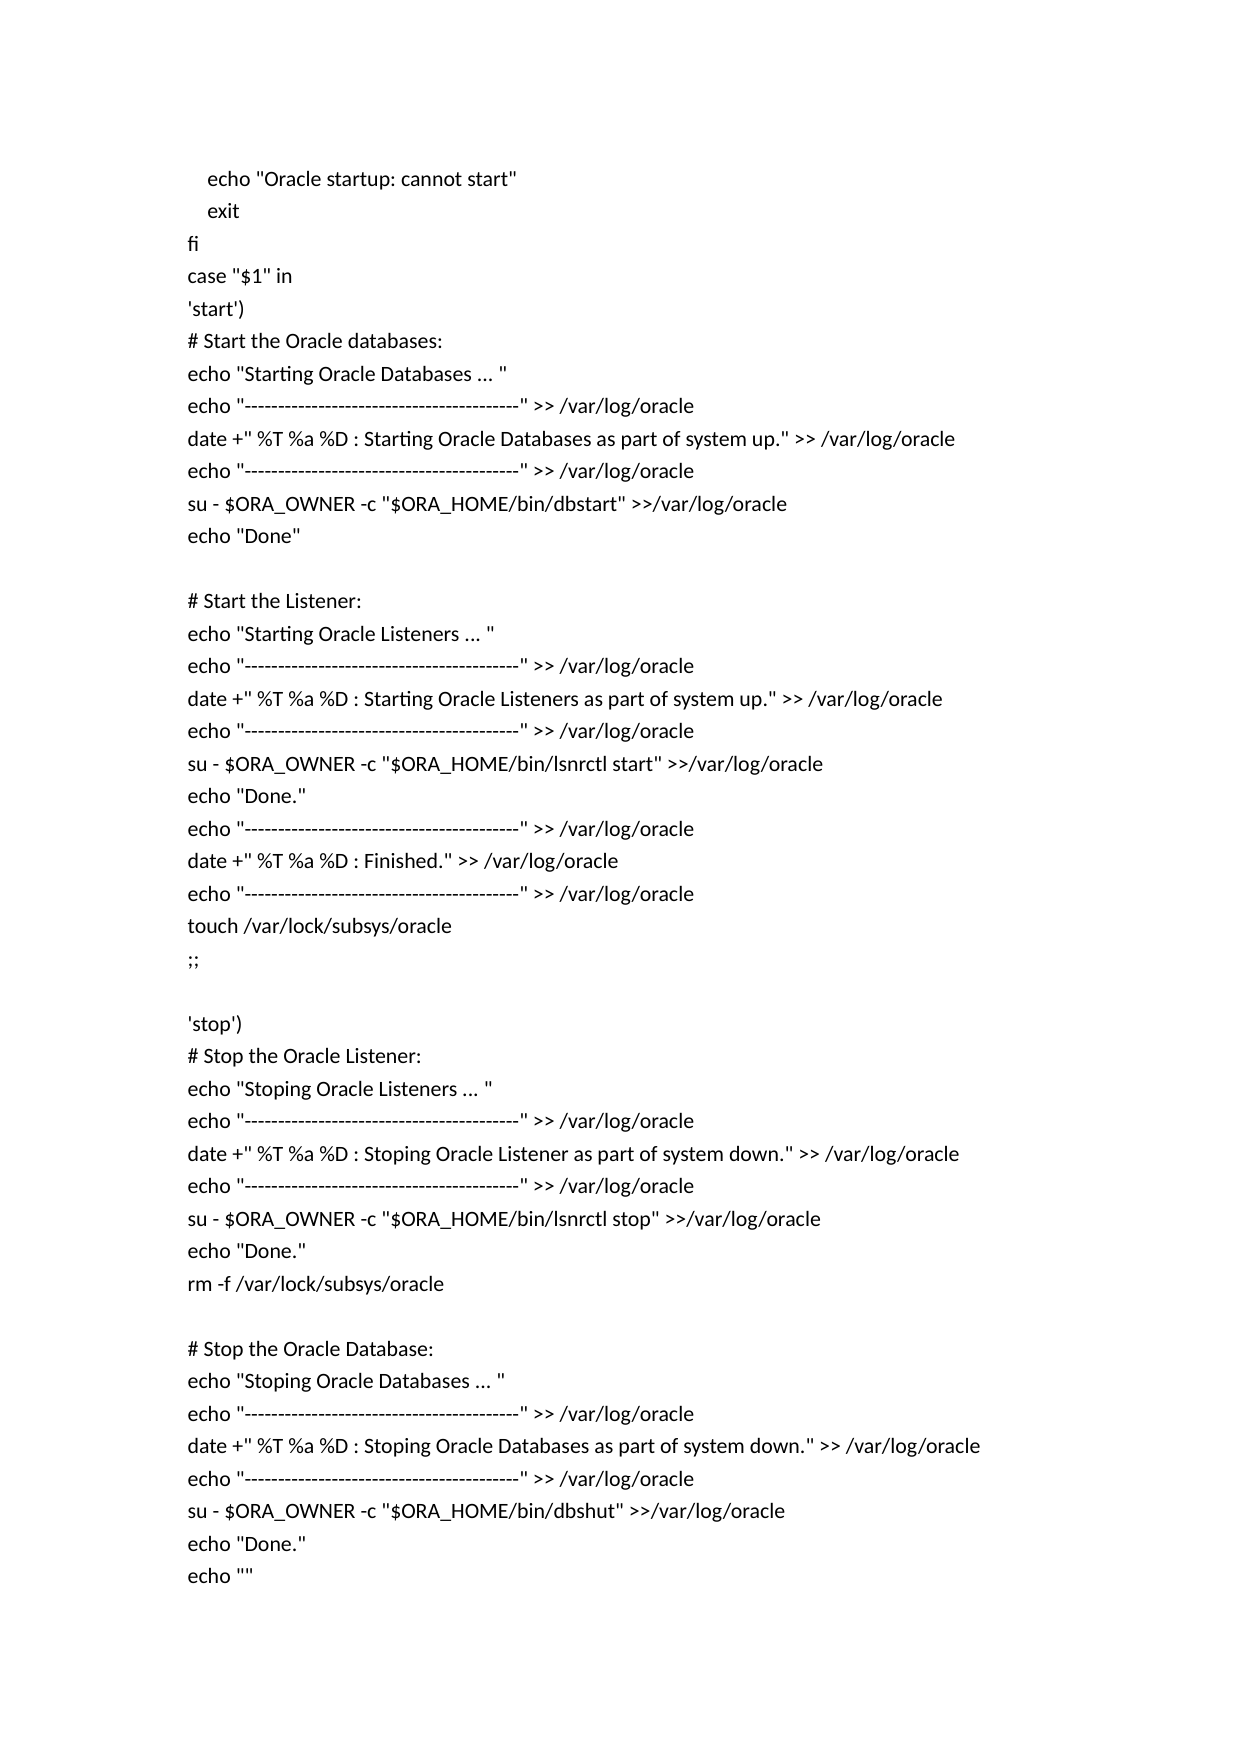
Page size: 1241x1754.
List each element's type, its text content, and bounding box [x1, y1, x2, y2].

text date +" %T %a %D : Starting Oracle Listeners as part of system up." >> /var/log/oracle [187, 682, 1053, 714]
text echo "-----------------------------------------" >> /var/log/oracle [187, 649, 1053, 682]
text date +" %T %a %D : Starting Oracle Databases as part of system up." >> /var/log/oracle [187, 422, 1053, 454]
text echo "" [187, 1559, 1053, 1592]
text rm -f /var/lock/subsys/oracle [187, 1267, 1053, 1299]
text 'stop') [187, 1007, 1053, 1039]
text date +" %T %a %D : Stoping Oracle Databases as part of system down." >> /var/log/oracle [187, 1429, 1053, 1462]
text echo "Starting Oracle Listeners ... " [187, 617, 1053, 649]
text echo "Starting Oracle Databases ... " [187, 357, 1053, 389]
text date +" %T %a %D : Finished." >> /var/log/oracle [187, 844, 1053, 877]
text # Start the Listener: [187, 584, 1053, 617]
text echo "Done." [187, 779, 1053, 812]
text su - $ORA_OWNER -c "$ORA_HOME/bin/lsnrctl stop" >>/var/log/oracle [187, 1202, 1053, 1234]
text echo "-----------------------------------------" >> /var/log/oracle [187, 1104, 1053, 1137]
text ;; [187, 942, 1053, 974]
text fi [187, 227, 1053, 259]
text echo "-----------------------------------------" >> /var/log/oracle [187, 1169, 1053, 1202]
text echo "-----------------------------------------" >> /var/log/oracle [187, 877, 1053, 909]
text echo "-----------------------------------------" >> /var/log/oracle [187, 1397, 1053, 1429]
text # Stop the Oracle Database: [187, 1332, 1053, 1364]
text date +" %T %a %D : Stoping Oracle Listener as part of system down." >> /var/log/oracle [187, 1137, 1053, 1169]
text # Start the Oracle databases: [187, 324, 1053, 357]
text echo "Done." [187, 1234, 1053, 1267]
text echo "Oracle startup: cannot start" [187, 162, 1053, 194]
text su - $ORA_OWNER -c "$ORA_HOME/bin/lsnrctl start" >>/var/log/oracle [187, 747, 1053, 779]
text 'start') [187, 292, 1053, 324]
text touch /var/lock/subsys/oracle [187, 909, 1053, 942]
text echo "Stoping Oracle Listeners ... " [187, 1072, 1053, 1104]
text echo "-----------------------------------------" >> /var/log/oracle [187, 454, 1053, 487]
text echo "Done." [187, 1527, 1053, 1559]
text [187, 1462, 1053, 1494]
text # Stop the Oracle Listener: [187, 1039, 1053, 1072]
text echo "Stoping Oracle Databases ... " [187, 1364, 1053, 1397]
text su - $ORA_OWNER -c "$ORA_HOME/bin/dbshut" >>/var/log/oracle [187, 1494, 1053, 1527]
text exit [187, 194, 1053, 227]
text echo "Done" [187, 519, 1053, 552]
text case "$1" in [187, 259, 1053, 292]
text su - $ORA_OWNER -c "$ORA_HOME/bin/dbstart" >>/var/log/oracle [187, 487, 1053, 519]
text echo "-----------------------------------------" >> /var/log/oracle [187, 812, 1053, 844]
text echo "-----------------------------------------" >> /var/log/oracle [187, 714, 1053, 747]
text echo "-----------------------------------------" >> /var/log/oracle [187, 389, 1053, 422]
